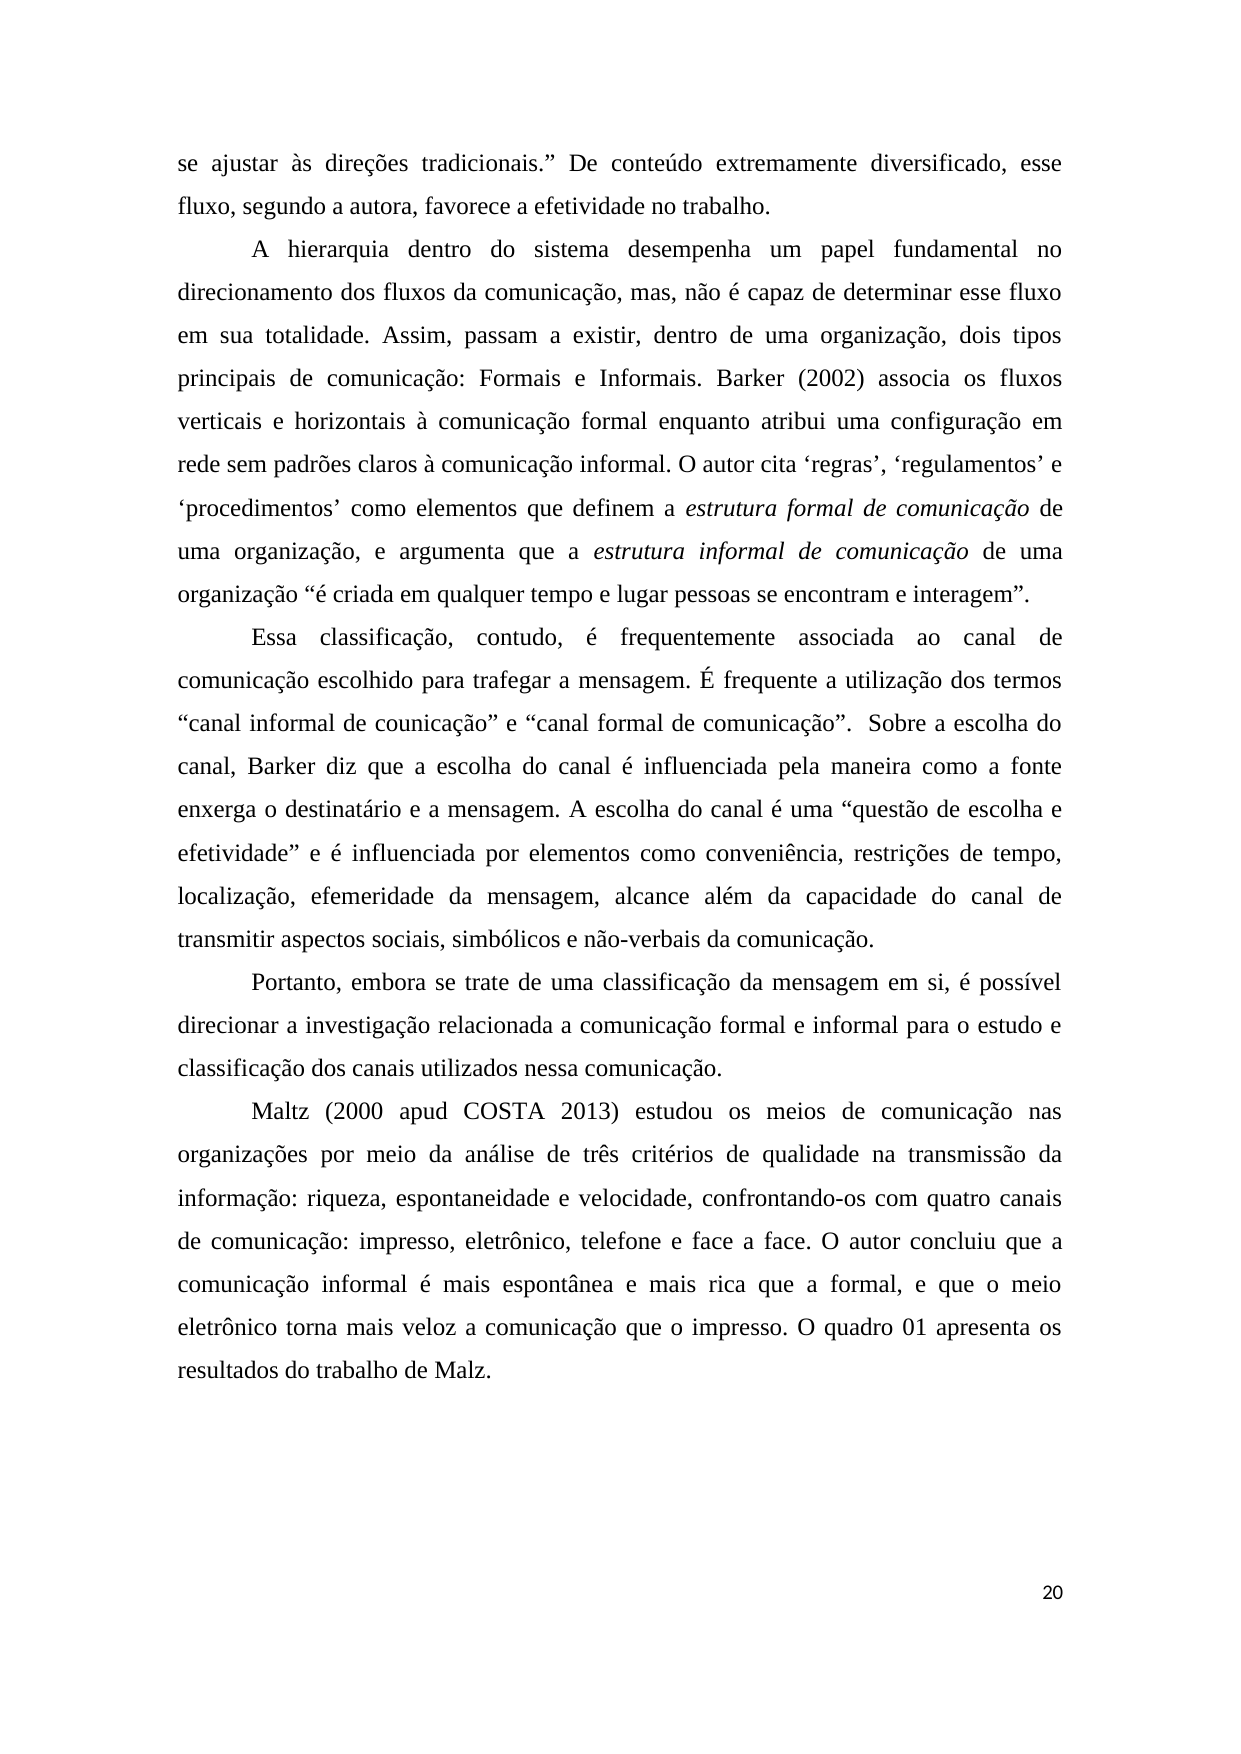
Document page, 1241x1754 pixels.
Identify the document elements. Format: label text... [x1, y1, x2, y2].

text Maltz (2000 apud COSTA 2013) estudou os meios de comunicação nas organizações por meio da análise de três critérios de qualidade na transmissão da informação: riqueza, espontaneidade e velocidade, confrontando-os com quatro canais de comunicação: impresso, eletrônico, telefone e face a face. O autor concluiu que a comunicação informal é mais espontânea e mais rica que a formal, e que o meio eletrônico torna mais veloz a comunicação que o impresso. O quadro 01 apresenta os resultados do trabalho de Malz. [177, 1096, 1063, 1384]
text A hierarquia dentro do sistema desempenha um papel fundamental no direcionamento dos fluxos da comunicação, mas, não é capaz de determinar esse fluxo em sua totalidade. Assim, passam a existir, dentro de uma organização, dois tipos principais de comunicação: Formais e Informais. Barker (2002) associa os fluxos verticais e horizontais à comunicação formal enquanto atribui uma configuração em rede sem padrões claros à comunicação informal. O autor cita ‘regras’, ‘regulamentos’ e ‘procedimentos’ como elementos que definem a estrutura formal de comunicação de uma organização, e argumenta que a estrutura informal de comunicação de uma organização “é criada em qualquer tempo e lugar pessoas se encontram e interagem”. [177, 234, 1063, 608]
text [177, 148, 1063, 219]
text Portanto, embora se trate de uma classificação da mensagem em si, é possível direcionar a investigação relacionada a comunicação formal e informal para o estudo e classificação dos canais utilizados nessa comunicação. [177, 967, 1063, 1082]
text Essa classificação, contudo, é frequentemente associada ao canal de comunicação escolhido para trafegar a mensagem. É frequente a utilização dos termos “canal informal de counicação” e “canal formal de comunicação”. Sobre a escolha do canal, Barker diz que a escolha do canal é influenciada pela maneira como a fonte enxerga o destinatário e a mensagem. A escolha do canal é uma “questão de escolha e efetividade” e é influenciada por elementos como conveniência, restrições de tempo, localização, efemeridade da mensagem, alcance além da capacidade do canal de transmitir aspectos sociais, simbólicos e não-verbais da comunicação. [177, 622, 1063, 953]
